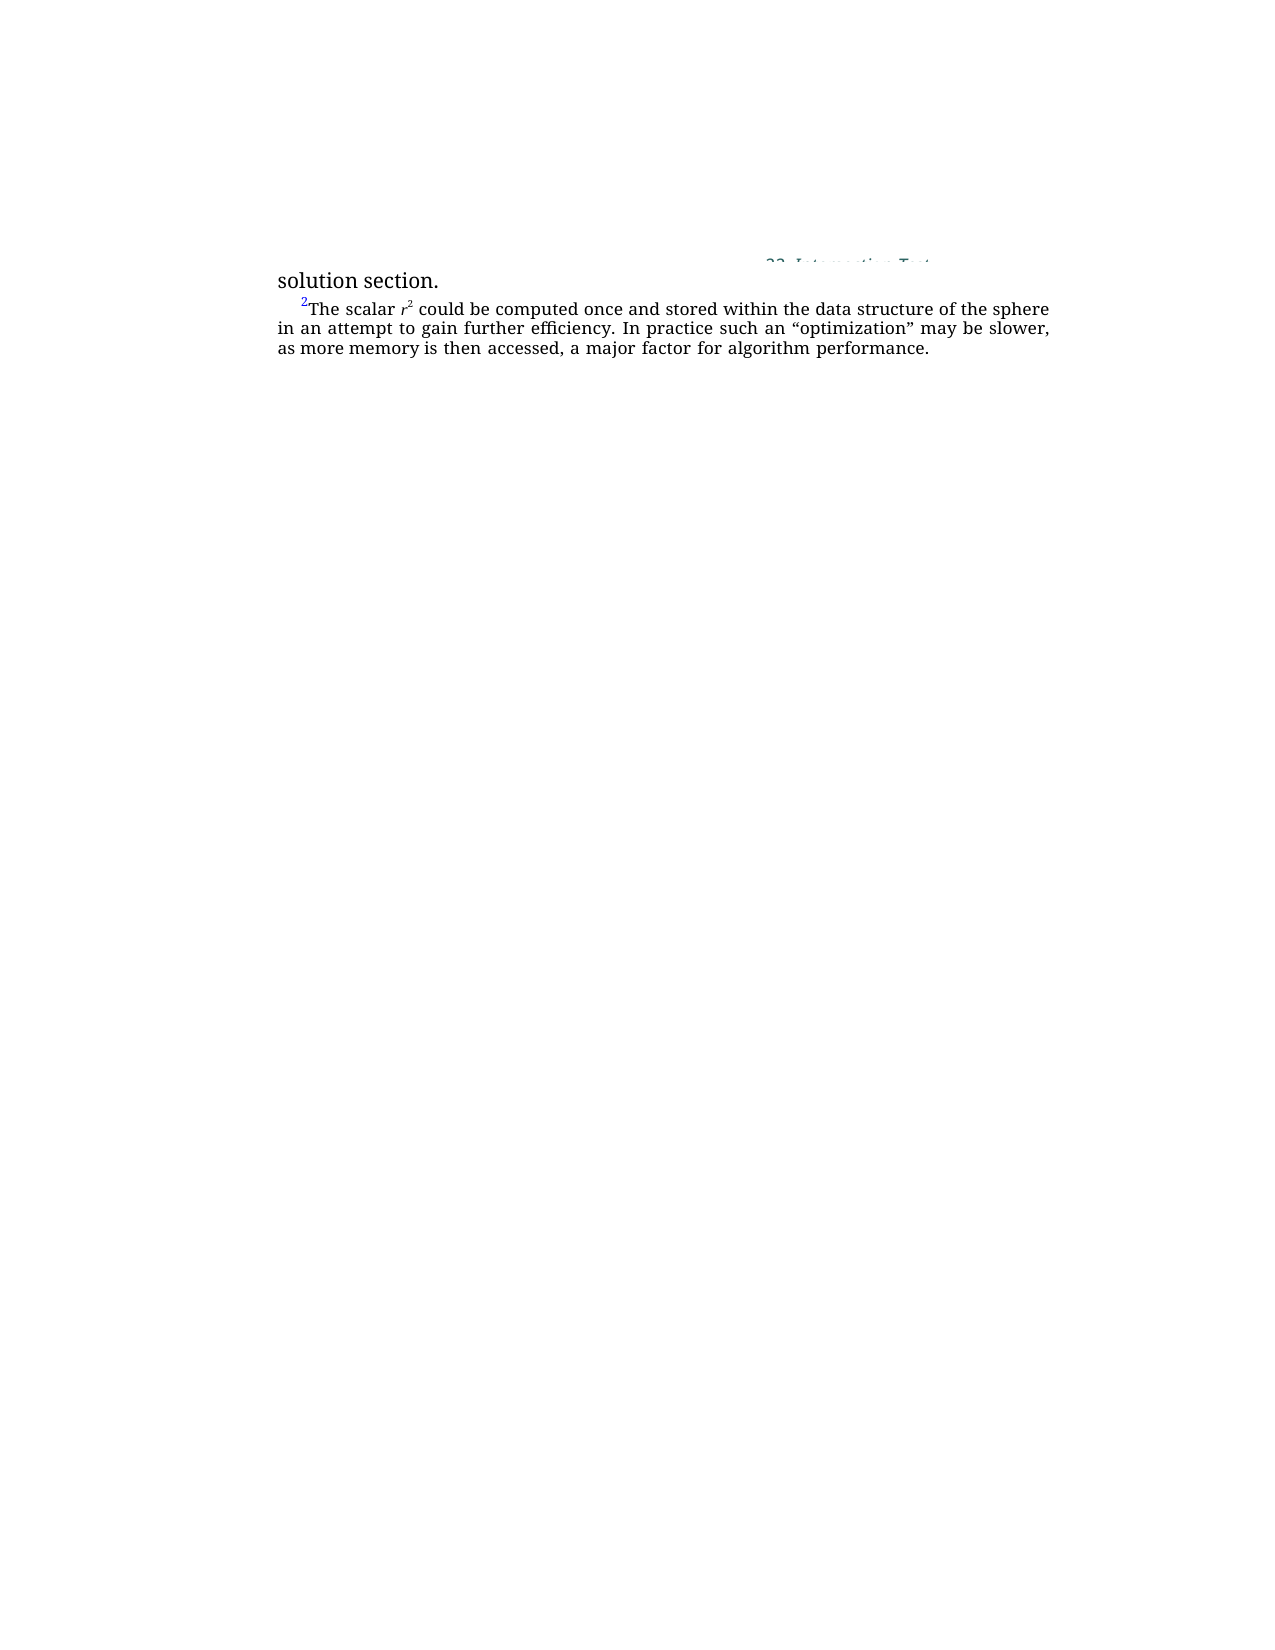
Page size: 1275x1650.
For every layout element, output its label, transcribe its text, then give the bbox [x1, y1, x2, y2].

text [277, 267, 1050, 295]
text 2The scalar r2 could be computed once and stored within the data structure of the sphere in an attempt to gain further eﬃciency. In practice such an “optimization” may be slower, as more memory is then accessed, a major factor for algorithm performance. [277, 296, 1050, 359]
